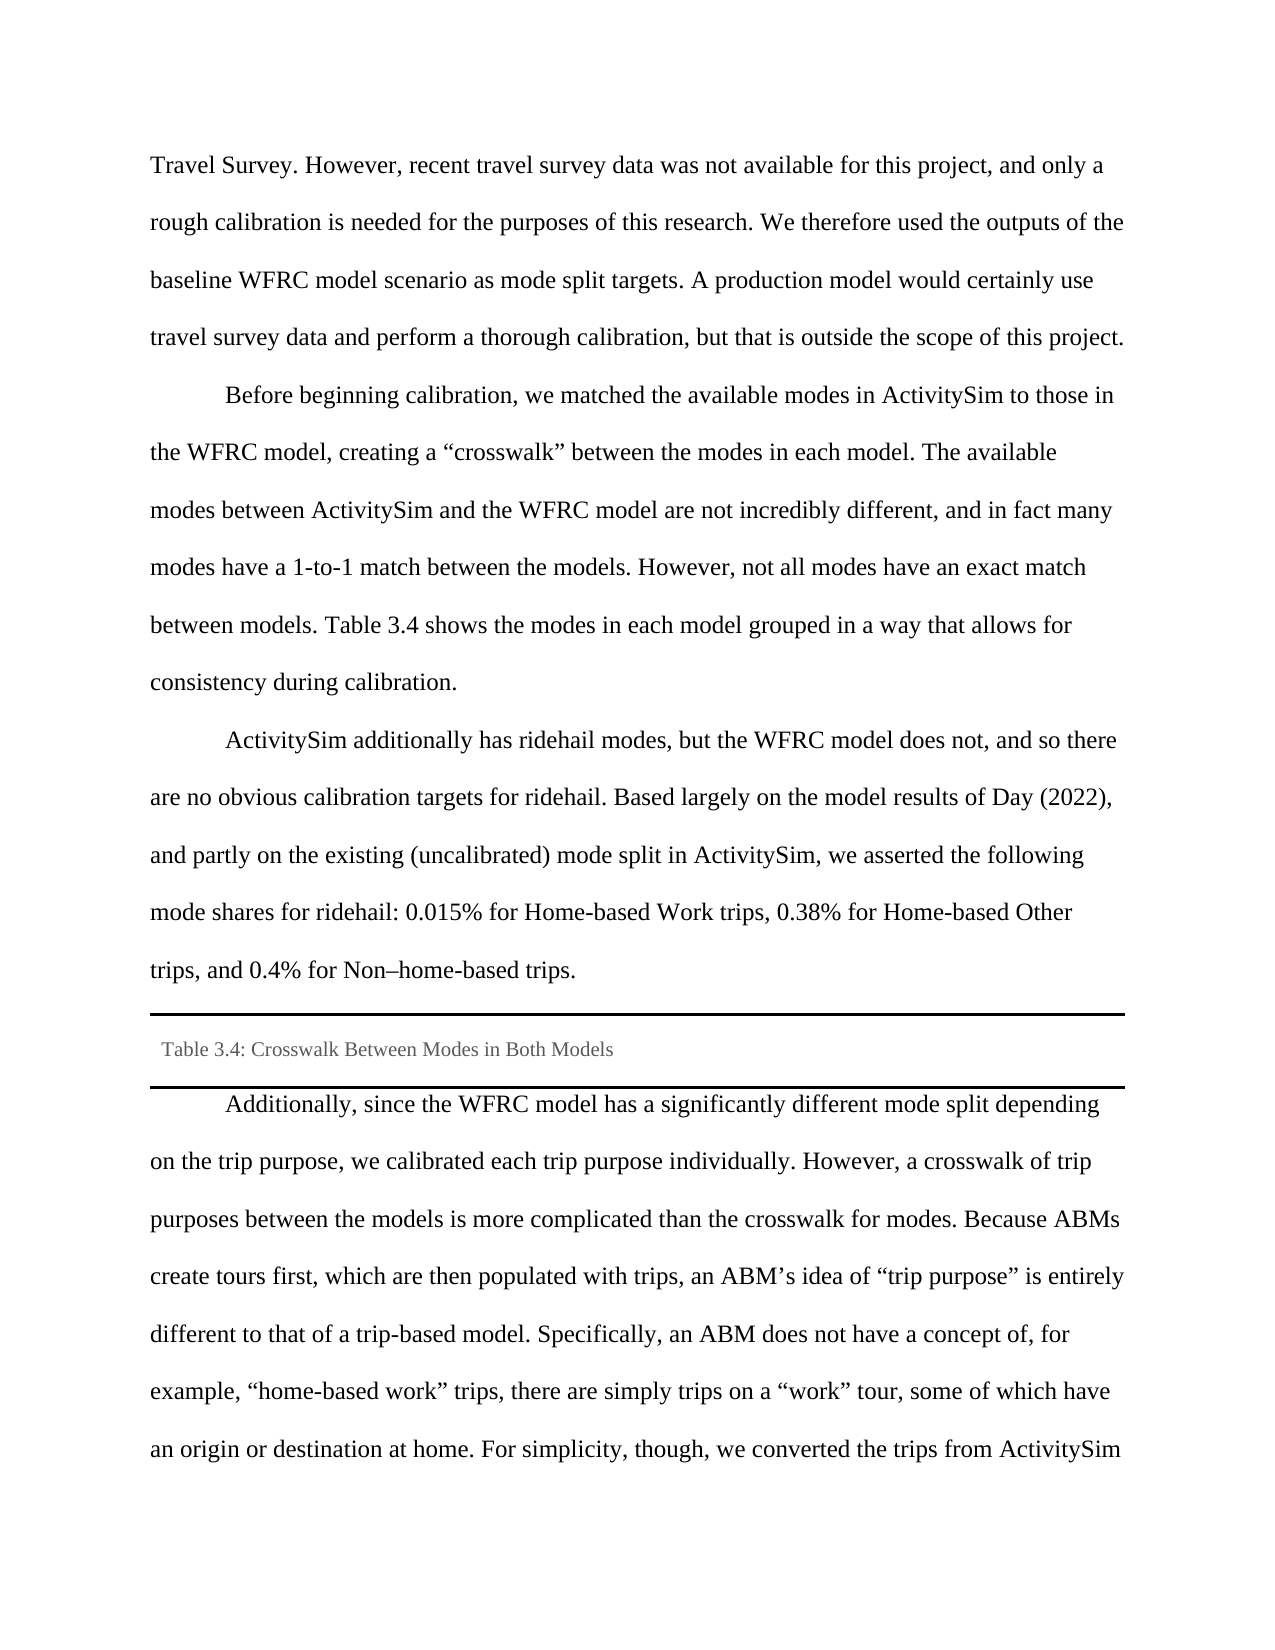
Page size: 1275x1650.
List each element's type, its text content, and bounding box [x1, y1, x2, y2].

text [150, 1089, 1125, 1462]
table_header Table 3.4: Crosswalk Between Modes in Both Models [150, 1016, 1125, 1086]
text ActivitySim additionally has ridehail modes, but the WFRC model does not, and so there are no obvious calibration targets for ridehail. Based largely on the model results of Day (2022), and partly on the existing (uncalibrated) mode split in ActivitySim, we asserted the following mode shares for ridehail: 0.015% for Home-based Work trips, 0.38% for Home-based Other trips, and 0.4% for Non–home-based trips. [150, 725, 1125, 984]
text Before beginning calibration, we matched the available modes in ActivitySim to those in the WFRC model, creating a “crosswalk” between the modes in each model. The available modes between ActivitySim and the WFRC model are not incredibly different, and in fact many modes have a 1-to-1 match between the models. However, not all modes have an exact match between models. Table 3.4 shows the modes in each model grouped in a way that allows for consistency during calibration. [150, 380, 1125, 696]
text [150, 150, 1125, 351]
